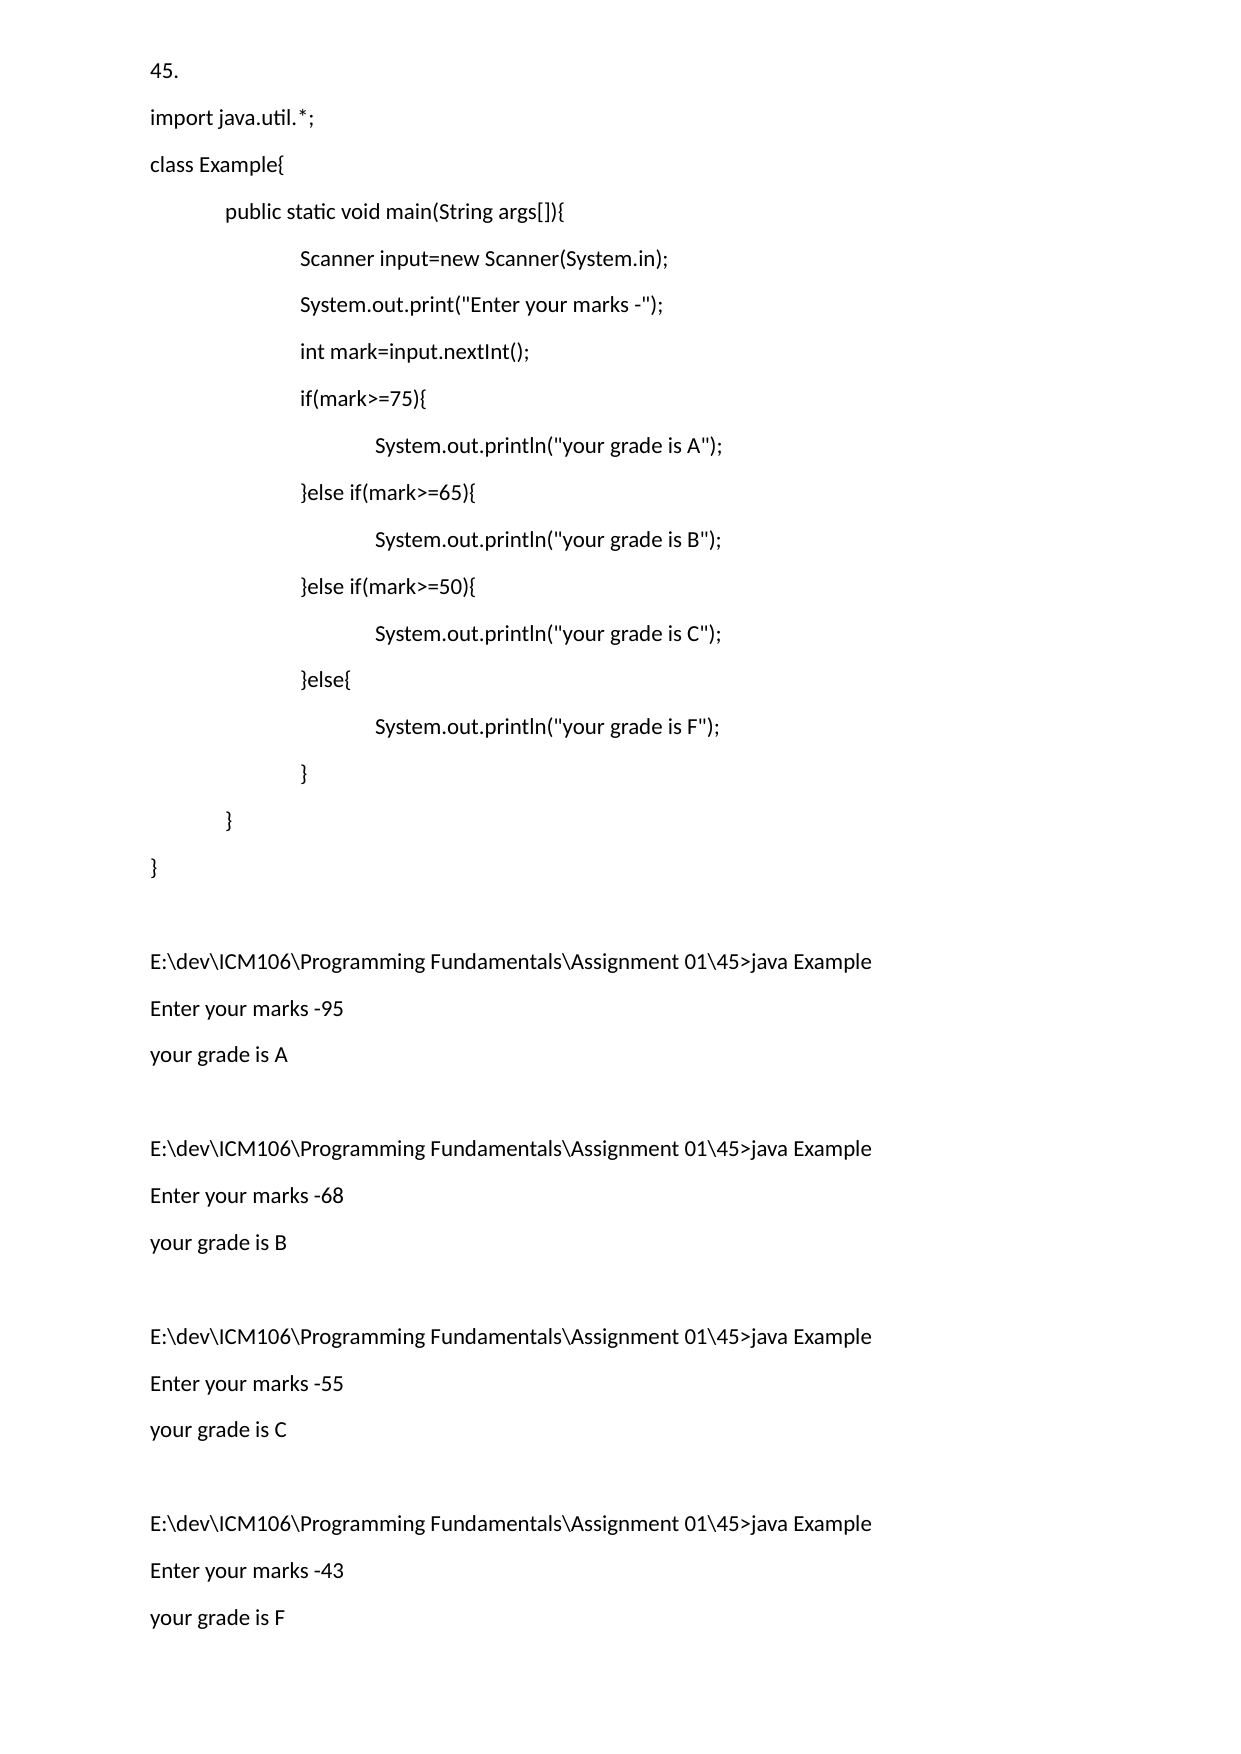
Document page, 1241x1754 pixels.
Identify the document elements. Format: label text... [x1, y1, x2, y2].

text }else if(mark>=65){ [150, 478, 1090, 506]
text your grade is A [150, 1041, 1090, 1069]
text } [150, 853, 1090, 881]
text Enter your marks -95 [150, 994, 1090, 1022]
text }else{ [150, 666, 1090, 694]
text if(mark>=75){ [150, 384, 1090, 412]
text System.out.println("your grade is B"); [150, 525, 1090, 553]
text class Example{ [150, 150, 1090, 178]
text }else if(mark>=50){ [150, 572, 1090, 600]
text your grade is F [150, 1603, 1090, 1631]
text int mark=input.nextInt(); [150, 337, 1090, 366]
text System.out.println("your grade is A"); [150, 431, 1090, 459]
text your grade is B [150, 1228, 1090, 1256]
text import java.util.*; [150, 103, 1090, 131]
text System.out.println("your grade is F"); [150, 712, 1090, 741]
text Scanner input=new Scanner(System.in); [150, 244, 1090, 272]
text 45. [150, 56, 1090, 84]
text System.out.print("Enter your marks -"); [150, 291, 1090, 319]
text E:\dev\ICM106\Programming Fundamentals\Assignment 01\45>java Example [150, 1134, 1090, 1162]
text Enter your marks -55 [150, 1369, 1090, 1397]
text E:\dev\ICM106\Programming Fundamentals\Assignment 01\45>java Example [150, 947, 1090, 975]
text } [150, 759, 1090, 787]
text E:\dev\ICM106\Programming Fundamentals\Assignment 01\45>java Example [150, 1322, 1090, 1350]
text E:\dev\ICM106\Programming Fundamentals\Assignment 01\45>java Example [150, 1509, 1090, 1537]
text Enter your marks -43 [150, 1556, 1090, 1584]
text } [150, 806, 1090, 834]
text System.out.println("your grade is C"); [150, 619, 1090, 647]
text public static void main(String args[]){ [150, 197, 1090, 225]
text Enter your marks -68 [150, 1181, 1090, 1209]
text your grade is C [150, 1416, 1090, 1444]
